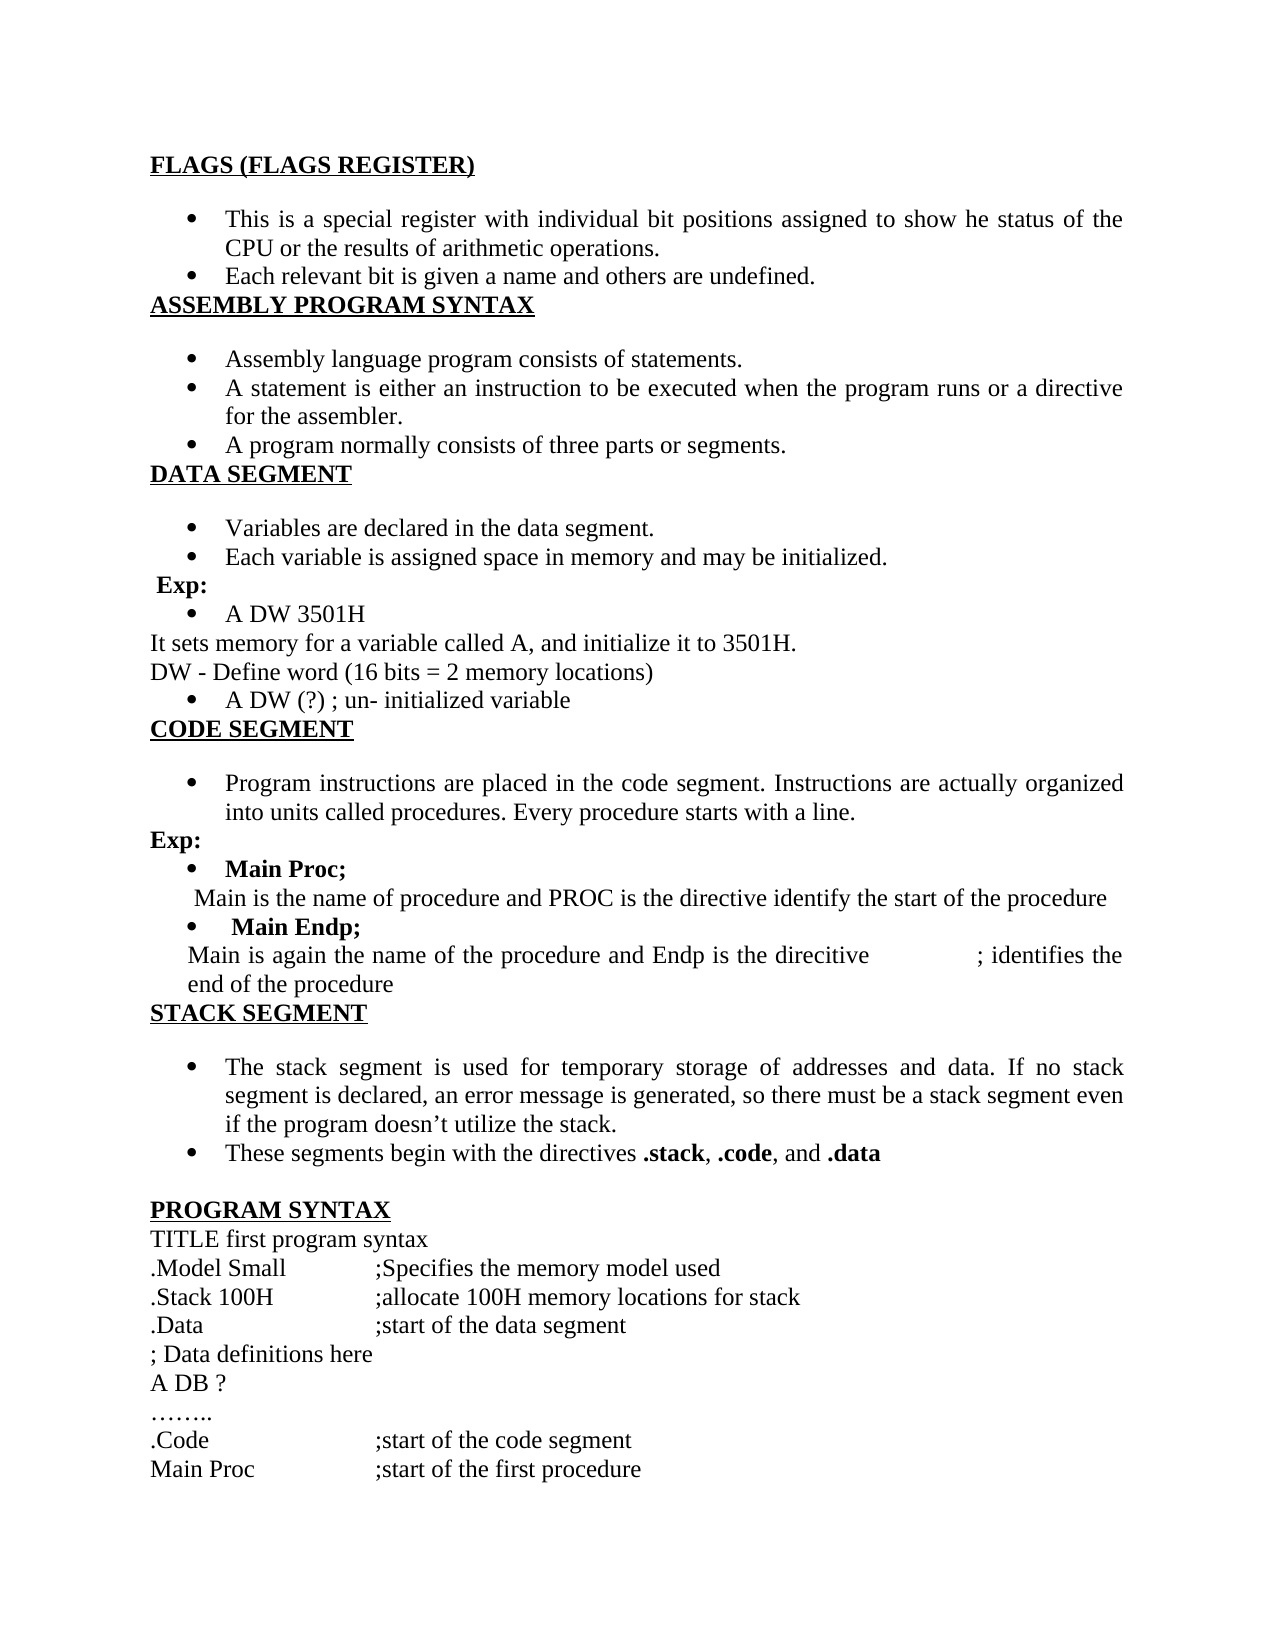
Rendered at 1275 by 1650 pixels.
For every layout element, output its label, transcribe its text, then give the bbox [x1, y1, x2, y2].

title ; Data definitions here [150, 1339, 1125, 1368]
title Main is the name of procedure and PROC is the directive identify the start of the procedure [187, 883, 1125, 912]
title is again the name of the procedure and Endp is the direcitive ; identifies the end of the procedure [187, 940, 1125, 998]
title Main Proc ;start of the first procedure [150, 1454, 1125, 1483]
title Assembly language program consists of statements. [187, 344, 1125, 373]
title Variables are declared in the data segment. [187, 513, 1125, 542]
title Each relevant bit is given a name and others are undefined. [187, 261, 1125, 290]
title Each variable is assigned space in memory and may be initialized. [187, 542, 1125, 570]
text FLAGS (FLAGS REGISTER) [150, 150, 1125, 179]
title .Model Small ;Specifies the memory model used [150, 1253, 1125, 1282]
text ASSEMBLY PROGRAM SYNTAX [150, 290, 1125, 319]
title These segments begin with the directives .stack, .code, and .data [187, 1138, 1125, 1167]
title …….. [150, 1397, 1125, 1426]
title A DB ? [150, 1368, 1125, 1397]
title This is a special register with individual bit positions assigned to show he status of the CPU or the results of arithmetic operations. [187, 204, 1125, 261]
title A program normally consists of three parts or segments. [187, 430, 1125, 459]
title Main Endp; [187, 912, 1125, 940]
title PROGRAM SYNTAX [150, 1196, 1125, 1224]
title TITLE first program syntax [150, 1224, 1125, 1253]
title A statement is either an instruction to be executed when the program runs or a directive for the assembler. [187, 373, 1125, 430]
title A DW (?) ; un- initialized variable [187, 685, 1125, 714]
title Program instructions are placed in the code segment. Instructions are actually organized into units called procedures. Every procedure starts with a line. [187, 768, 1125, 825]
title DW - Define word (16 bits = 2 memory locations) [150, 657, 1125, 685]
title A DW 3501H [187, 599, 1125, 628]
title .Data ;start of the data segment [150, 1311, 1125, 1339]
text CODE SEGMENT [150, 714, 1125, 743]
title Main Proc; [187, 854, 1125, 883]
title Exp: [150, 570, 1125, 599]
title It sets memory for a variable called A, and initialize it to 3501H. [150, 628, 1125, 657]
title Exp: [150, 825, 1125, 854]
title The stack segment is used for temporary storage of addresses and data. If no stack segment is declared, an error message is generated, so there must be a stack segment even if the program doesn’t utilize the stack. [187, 1052, 1125, 1138]
title .Code ;start of the code segment [150, 1426, 1125, 1454]
title .Stack 100H ;allocate 100H memory locations for stack [150, 1282, 1125, 1311]
text STACK SEGMENT [150, 998, 1125, 1027]
text DATA SEGMENT [150, 459, 1125, 488]
